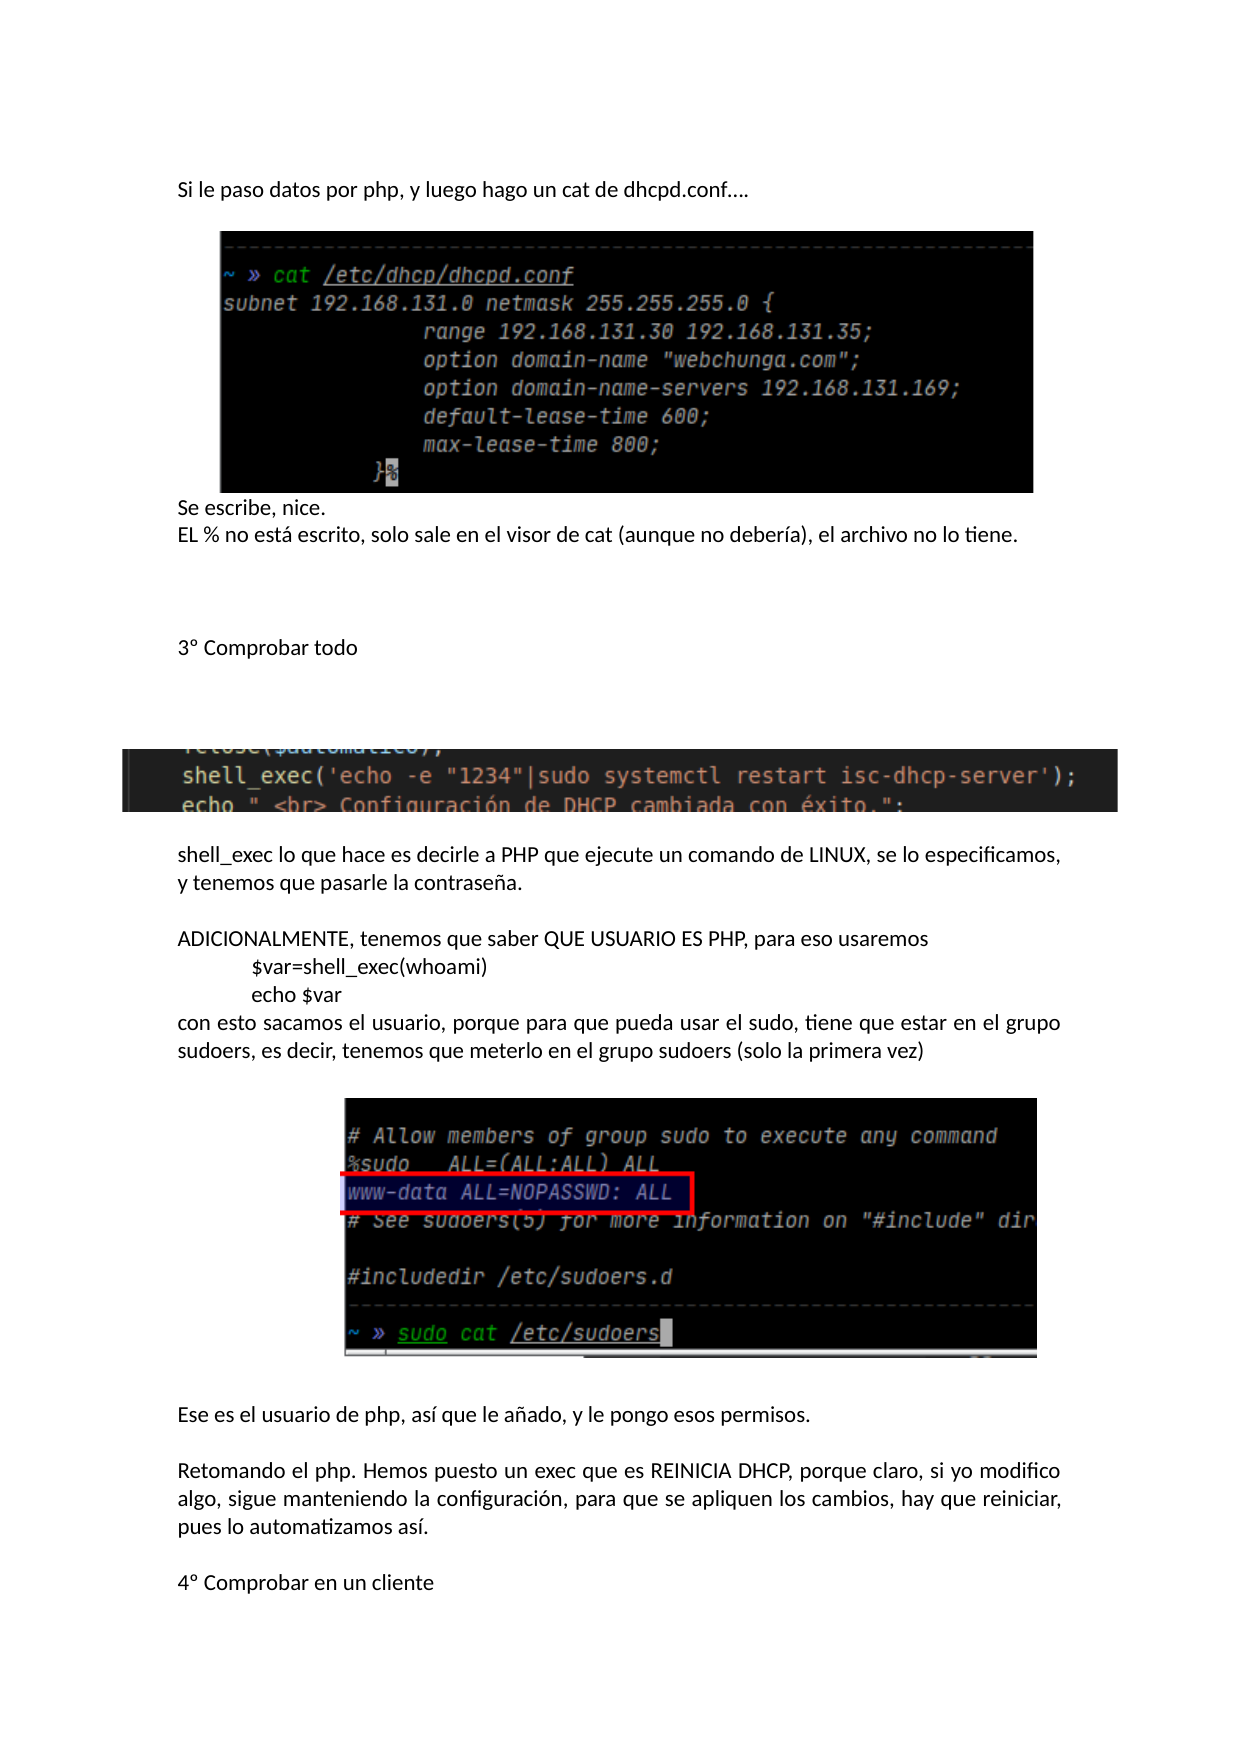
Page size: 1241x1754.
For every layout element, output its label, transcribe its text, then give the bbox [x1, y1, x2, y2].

text $var=shell_exec(whoami) [177, 952, 1063, 980]
text Retomando el php. Hemos puesto un exec que es REINICIA DHCP, porque claro, si yo modifico algo, sigue manteniendo la configuración, para que se apliquen los cambios, hay que reiniciar, pues lo automatizamos así. [177, 1456, 1063, 1540]
text Si le paso datos por php, y luego hago un cat de dhcpd.conf…. [177, 176, 1063, 204]
text 3º Comprobar todo [177, 633, 1063, 661]
text Ese es el usuario de php, así que le añado, y le pongo esos permisos. [177, 1400, 1063, 1428]
text shell_exec lo que hace es decirle a PHP que ejecute un comando de LINUX, se lo especificamos, y tenemos que pasarle la contraseña. [177, 840, 1063, 896]
text ADICIONALMENTE, tenemos que saber QUE USUARIO ES PHP, para eso usaremos [177, 924, 1063, 952]
text Se escribe, nice. [177, 316, 1063, 521]
text EL % no está escrito, solo sale en el visor de cat (aunque no debería), el archivo no lo tiene. [177, 521, 1063, 549]
picture [206, 231, 1034, 493]
text echo $var [177, 980, 1063, 1008]
text 4º Comprobar en un cliente [177, 1568, 1063, 1596]
picture [340, 1098, 1037, 1358]
text con esto sacamos el usuario, porque para que pueda usar el sudo, tiene que estar en el grupo sudoers, es decir, tenemos que meterlo en el grupo sudoers (solo la primera vez) [177, 1008, 1063, 1064]
picture [122, 749, 1118, 812]
